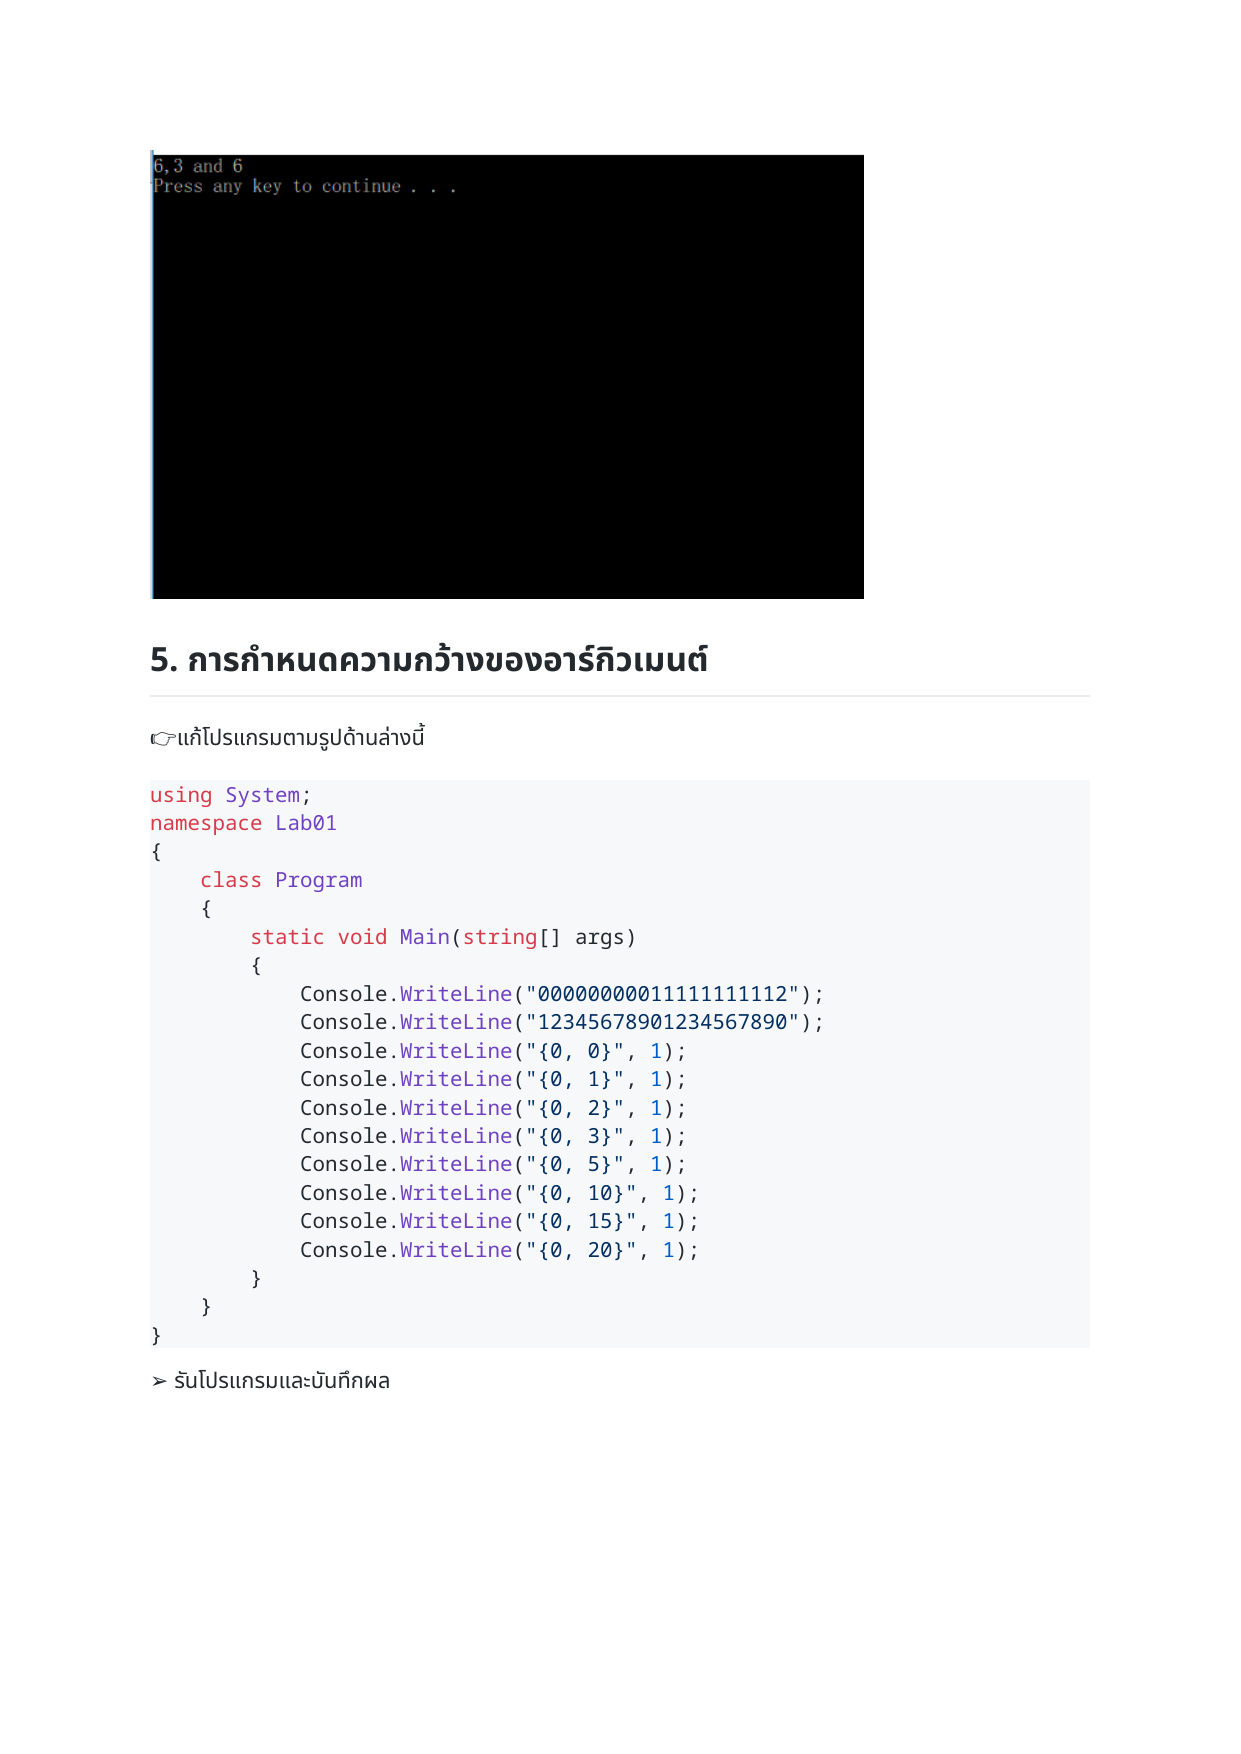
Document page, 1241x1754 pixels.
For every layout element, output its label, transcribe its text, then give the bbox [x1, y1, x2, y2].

text ➢ รันโปรแกรมและบันทึกผล [150, 1365, 1090, 1398]
text } [150, 1263, 1090, 1292]
text Console.WriteLine("00000000011111111112"); [150, 979, 1090, 1007]
text Console.WriteLine("{0, 5}", 1); [150, 1149, 1090, 1178]
text } [150, 1320, 1090, 1348]
text Console.WriteLine("{0, 20}", 1); [150, 1235, 1090, 1263]
text namespace Lab01 [150, 808, 1090, 837]
picture [150, 150, 864, 599]
text 👉แก้โปรแกรมตามรูปด้านล่างนี้ [150, 722, 1090, 755]
text class Program [150, 865, 1090, 893]
text Console.WriteLine("{0, 3}", 1); [150, 1121, 1090, 1149]
text Console.WriteLine("{0, 15}", 1); [150, 1206, 1090, 1235]
text Console.WriteLine("{0, 1}", 1); [150, 1064, 1090, 1093]
text 5. การกำหนดความกว้างของอาร์กิวเมนต์ [150, 636, 1090, 695]
text } [150, 1292, 1090, 1320]
text Console.WriteLine("{0, 0}", 1); [150, 1036, 1090, 1064]
text Console.WriteLine("{0, 2}", 1); [150, 1093, 1090, 1121]
text using System; [150, 780, 1090, 808]
text Console.WriteLine("12345678901234567890"); [150, 1007, 1090, 1036]
text { [150, 837, 1090, 865]
text Console.WriteLine("{0, 10}", 1); [150, 1178, 1090, 1206]
text { [150, 893, 1090, 922]
text { [150, 950, 1090, 979]
text static void Main(string[] args) [150, 922, 1090, 950]
